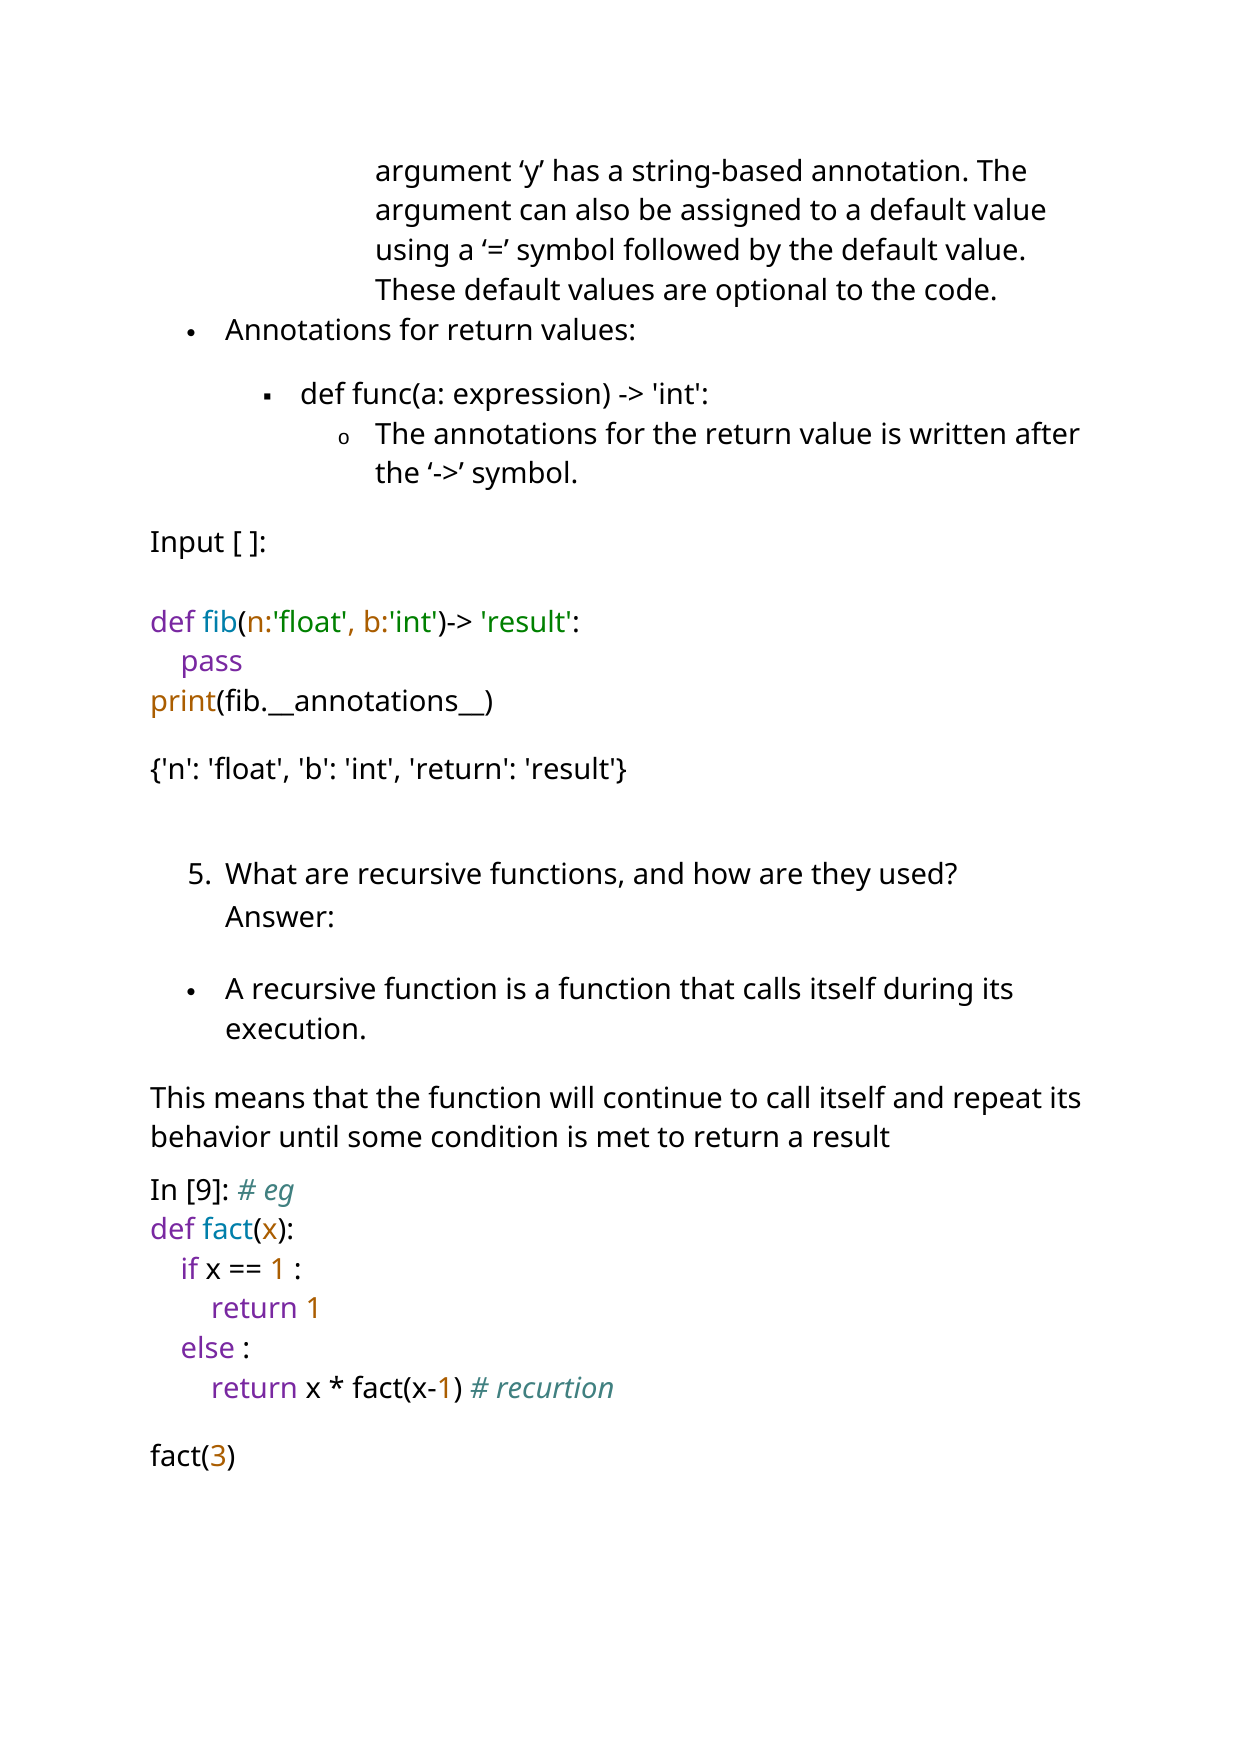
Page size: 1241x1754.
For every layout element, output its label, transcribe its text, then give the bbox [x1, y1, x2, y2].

list A recursive function is a function that calls itself during its execution. [187, 968, 1090, 1048]
text return x * fact(x-1) # recurtion [150, 1367, 1090, 1407]
text {'n': 'float', 'b': 'int', 'return': 'result'} [150, 748, 1090, 788]
text def fact(x): [150, 1208, 1090, 1248]
text In [9]: # eg [150, 1169, 1090, 1208]
list def func(a: expression) -> 'int': [262, 373, 1090, 413]
list Answer: [225, 896, 1090, 936]
list Annotations for return values: [187, 309, 1090, 348]
text else : [150, 1327, 1090, 1367]
text This means that the function will continue to call itself and repeat its behavior until some condition is met to return a result [150, 1077, 1090, 1156]
text if x == 1 : [150, 1248, 1090, 1288]
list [337, 150, 1090, 309]
text print(fib.__annotations__) [150, 680, 1090, 720]
list What are recursive functions, and how are they used? [187, 853, 1090, 893]
list The annotations for the return value is written after the ‘->’ symbol. [337, 413, 1090, 492]
text pass [150, 641, 1090, 680]
text def fib(n:'float', b:'int')-> 'result': [150, 601, 1090, 641]
text return 1 [150, 1288, 1090, 1327]
text Input [ ]: [150, 522, 1090, 561]
text fact(3) [150, 1435, 1090, 1474]
